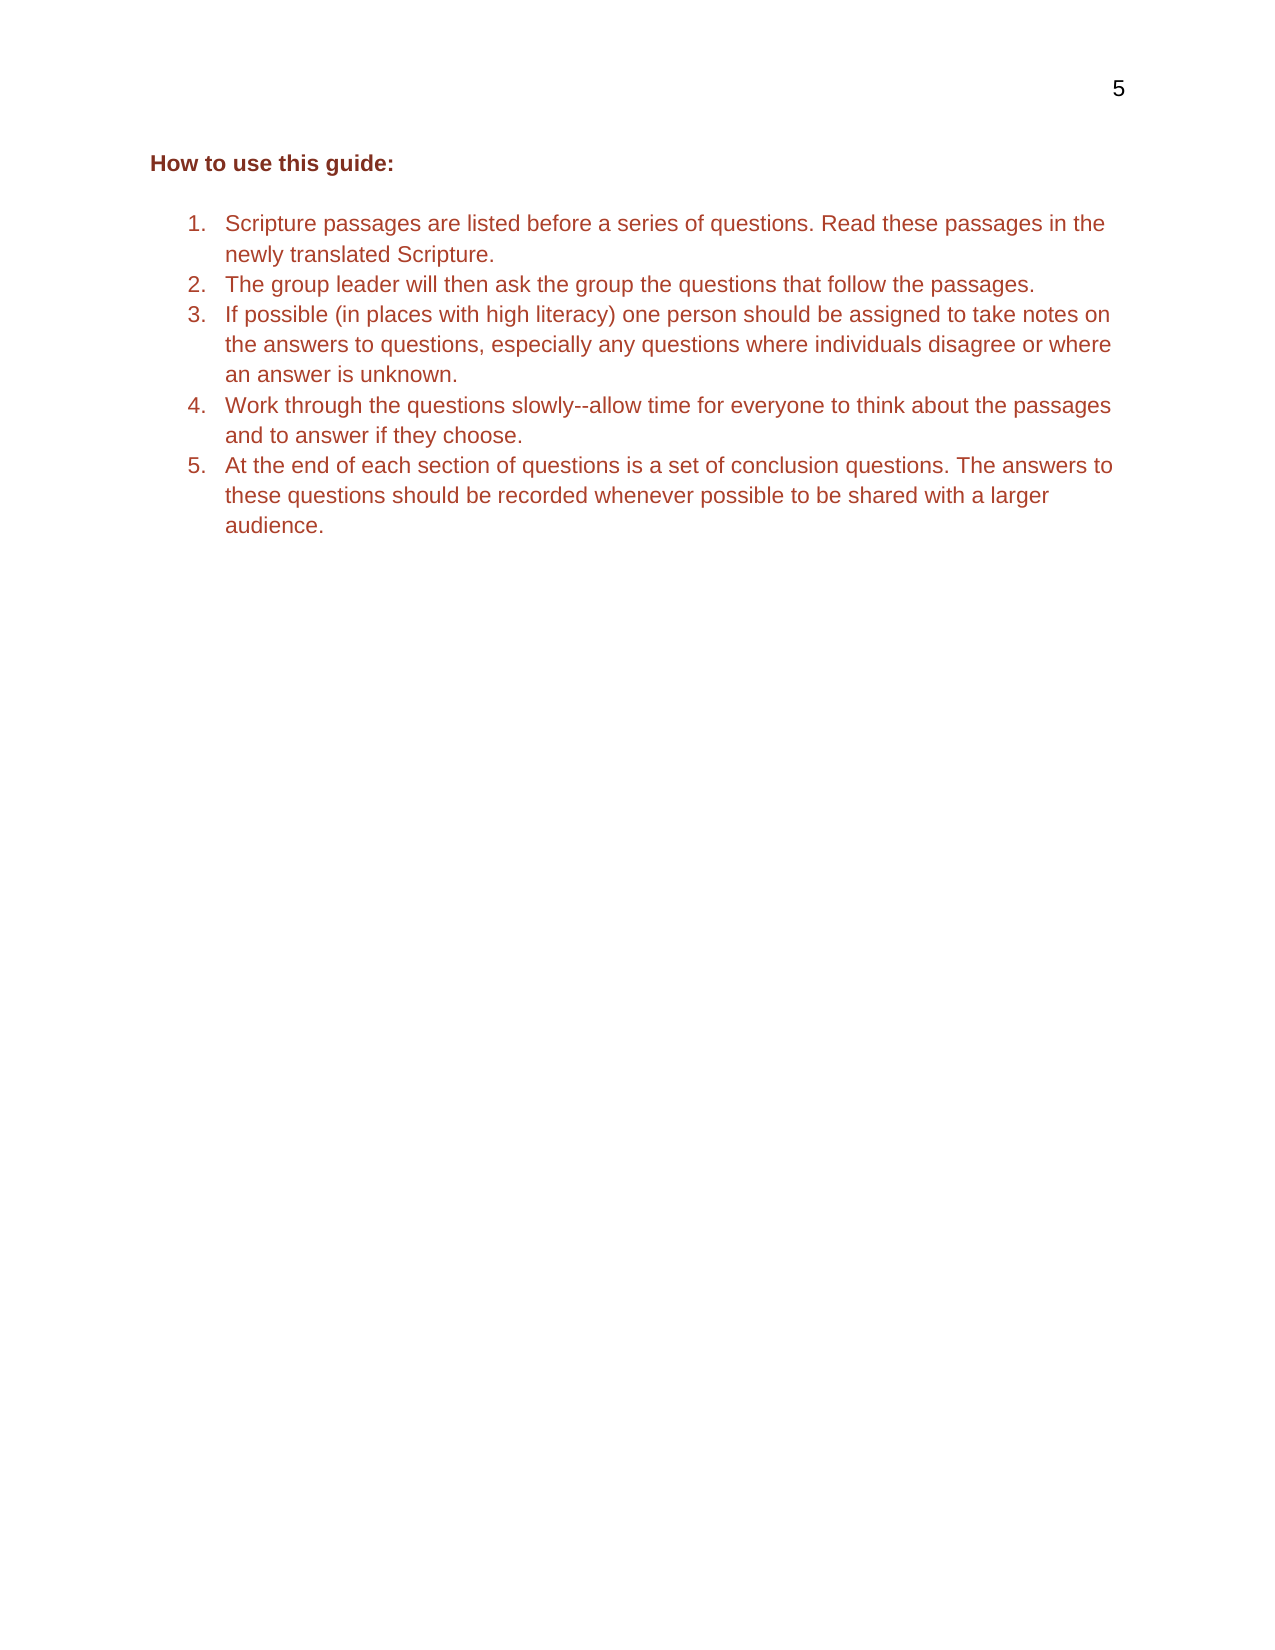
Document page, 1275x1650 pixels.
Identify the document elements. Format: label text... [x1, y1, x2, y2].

list Work through the questions slowly--allow time for everyone to think about the passages and to answer if they choose. [187, 392, 1125, 448]
text How to use this guide: [150, 150, 1125, 176]
list Scripture passages are listed before a series of questions. Read these passages in the newly translated Scripture. [187, 210, 1125, 267]
list At the end of each section of questions is a set of conclusion questions. The answers to these questions should be recorded whenever possible to be shared with a larger audience. [187, 452, 1125, 539]
list The group leader will then ask the group the questions that follow the passages. [187, 271, 1125, 297]
list If possible (in places with high literacy) one person should be assigned to take notes on the answers to questions, especially any questions where individuals disagree or where an answer is unknown. [187, 301, 1125, 388]
